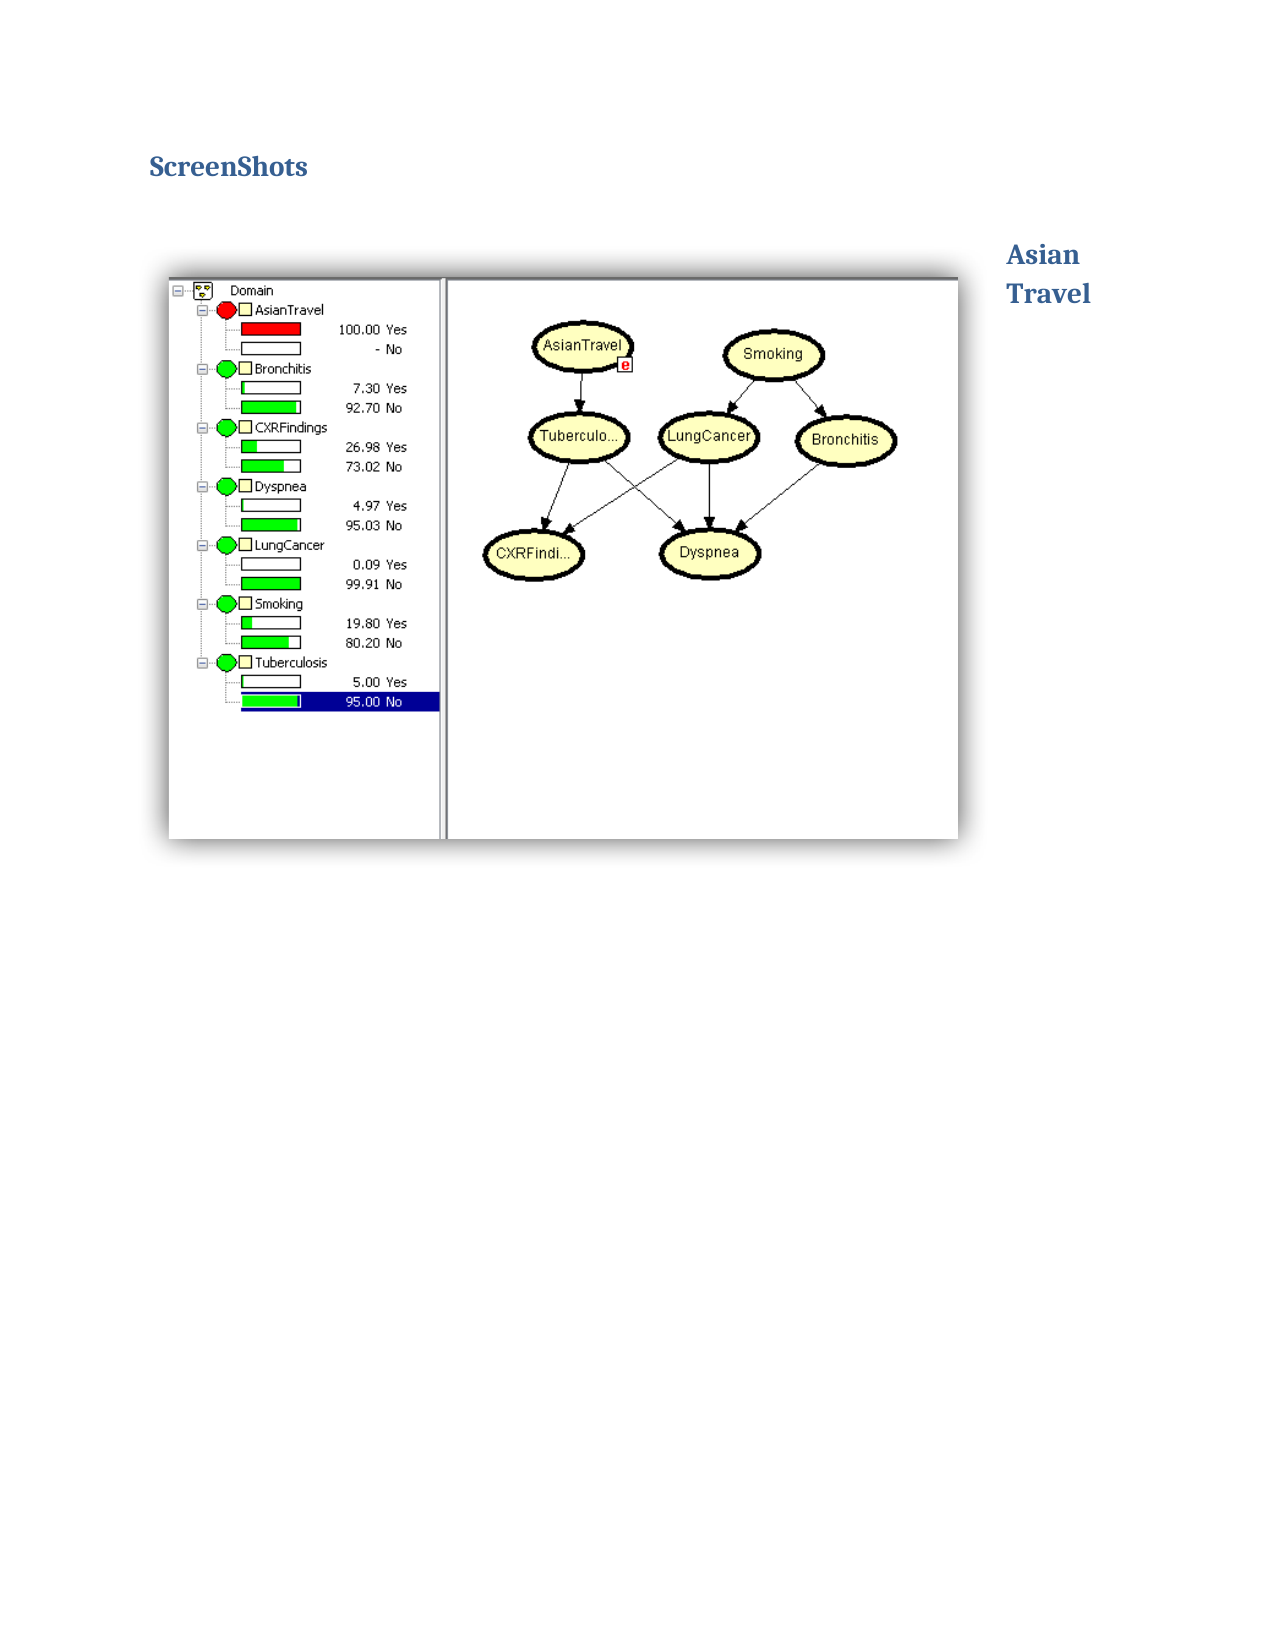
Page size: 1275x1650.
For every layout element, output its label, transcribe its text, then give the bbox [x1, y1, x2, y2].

subtitle Asian Travel [150, 238, 1125, 311]
subtitle ScreenShots [150, 150, 1125, 183]
picture [168, 277, 958, 839]
